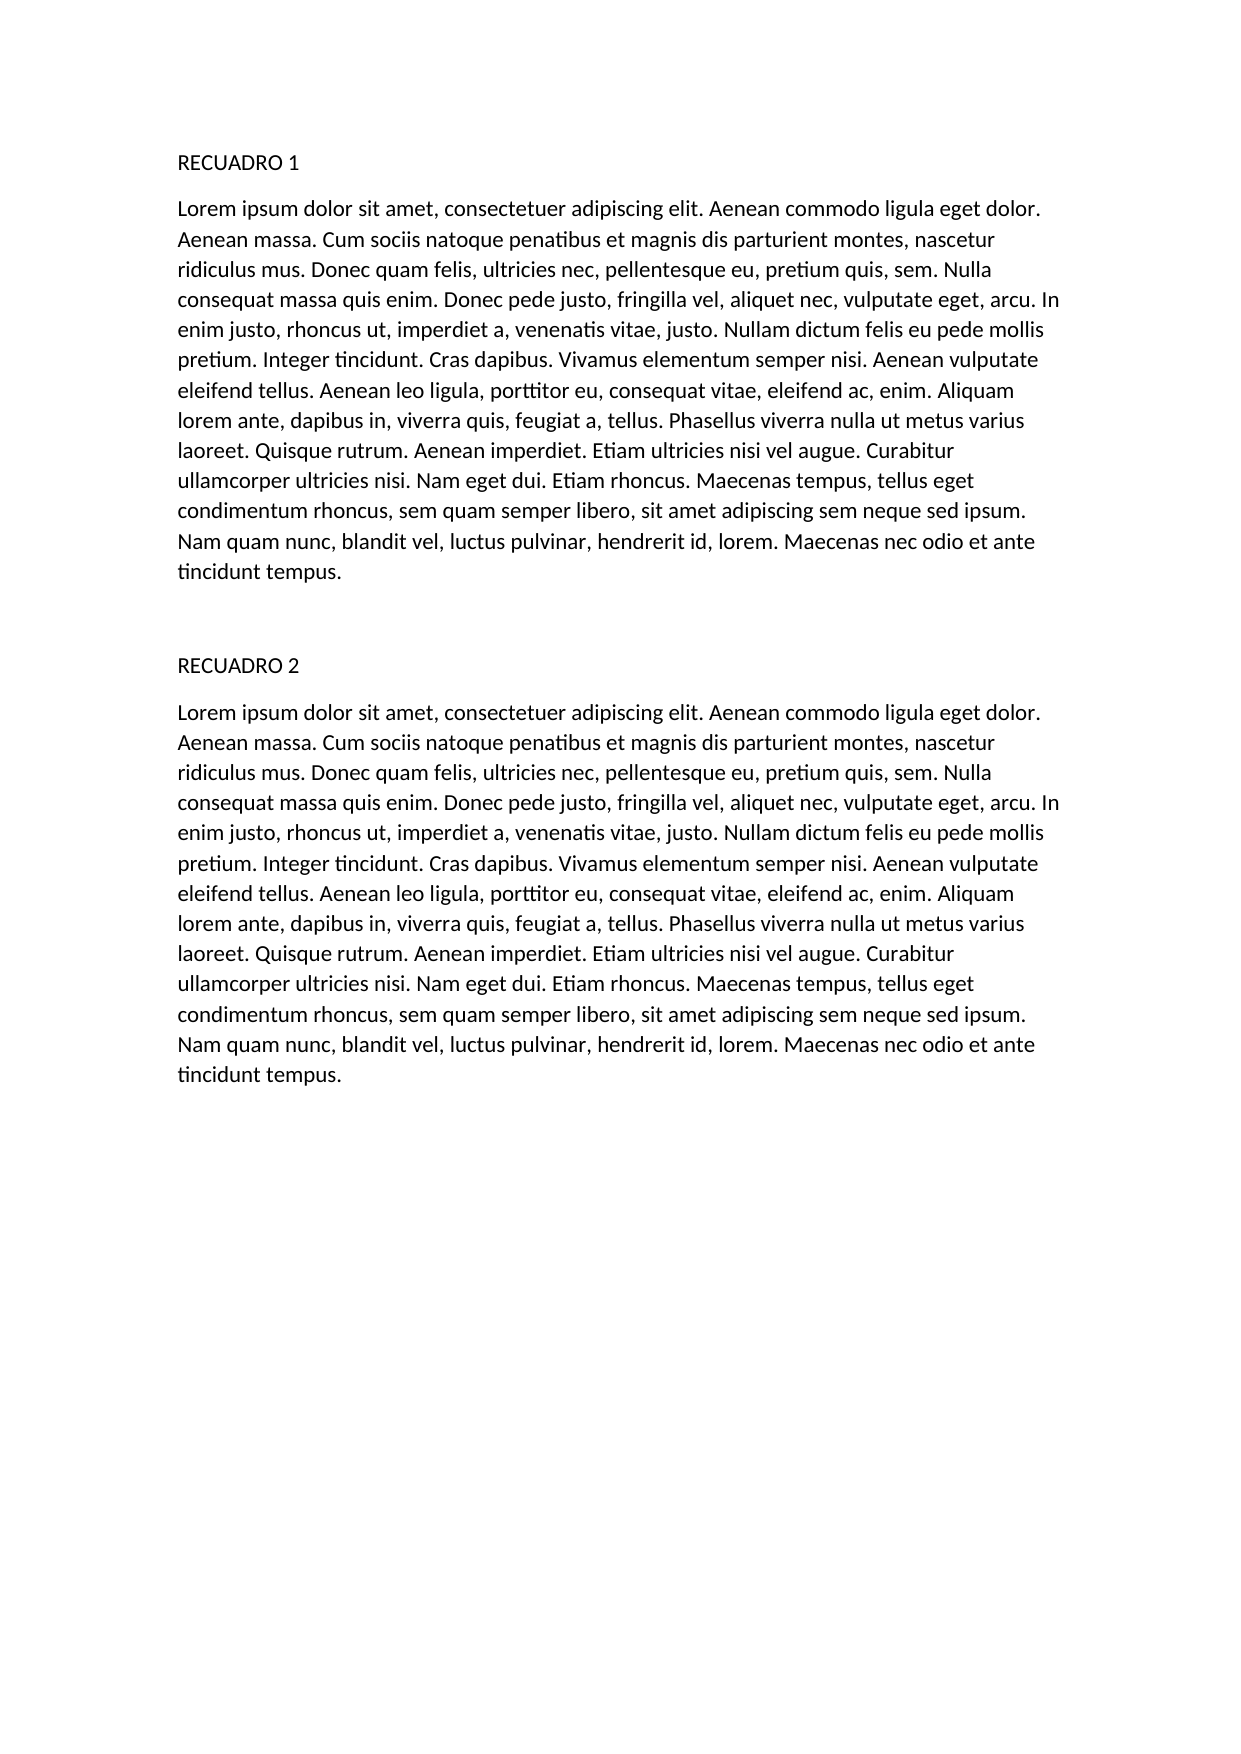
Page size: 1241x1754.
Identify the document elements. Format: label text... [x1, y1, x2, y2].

text Lorem ipsum dolor sit amet, consectetuer adipiscing elit. Aenean commodo ligula eget dolor. Aenean massa. Cum sociis natoque penatibus et magnis dis parturient montes, nascetur ridiculus mus. Donec quam felis, ultricies nec, pellentesque eu, pretium quis, sem. Nulla consequat massa quis enim. Donec pede justo, fringilla vel, aliquet nec, vulputate eget, arcu. In enim justo, rhoncus ut, imperdiet a, venenatis vitae, justo. Nullam dictum felis eu pede mollis pretium. Integer tincidunt. Cras dapibus. Vivamus elementum semper nisi. Aenean vulputate eleifend tellus. Aenean leo ligula, porttitor eu, consequat vitae, eleifend ac, enim. Aliquam lorem ante, dapibus in, viverra quis, feugiat a, tellus. Phasellus viverra nulla ut metus varius laoreet. Quisque rutrum. Aenean imperdiet. Etiam ultricies nisi vel augue. Curabitur ullamcorper ultricies nisi. Nam eget dui. Etiam rhoncus. Maecenas tempus, tellus eget condimentum rhoncus, sem quam semper libero, sit amet adipiscing sem neque sed ipsum. Nam quam nunc, blandit vel, luctus pulvinar, hendrerit id, lorem. Maecenas nec odio et ante tincidunt tempus. [177, 698, 1063, 1088]
text RECUADRO 2 [177, 651, 1063, 679]
text RECUADRO 1 [177, 148, 1063, 176]
text Lorem ipsum dolor sit amet, consectetuer adipiscing elit. Aenean commodo ligula eget dolor. Aenean massa. Cum sociis natoque penatibus et magnis dis parturient montes, nascetur ridiculus mus. Donec quam felis, ultricies nec, pellentesque eu, pretium quis, sem. Nulla consequat massa quis enim. Donec pede justo, fringilla vel, aliquet nec, vulputate eget, arcu. In enim justo, rhoncus ut, imperdiet a, venenatis vitae, justo. Nullam dictum felis eu pede mollis pretium. Integer tincidunt. Cras dapibus. Vivamus elementum semper nisi. Aenean vulputate eleifend tellus. Aenean leo ligula, porttitor eu, consequat vitae, eleifend ac, enim. Aliquam lorem ante, dapibus in, viverra quis, feugiat a, tellus. Phasellus viverra nulla ut metus varius laoreet. Quisque rutrum. Aenean imperdiet. Etiam ultricies nisi vel augue. Curabitur ullamcorper ultricies nisi. Nam eget dui. Etiam rhoncus. Maecenas tempus, tellus eget condimentum rhoncus, sem quam semper libero, sit amet adipiscing sem neque sed ipsum. Nam quam nunc, blandit vel, luctus pulvinar, hendrerit id, lorem. Maecenas nec odio et ante tincidunt tempus. [177, 194, 1063, 585]
